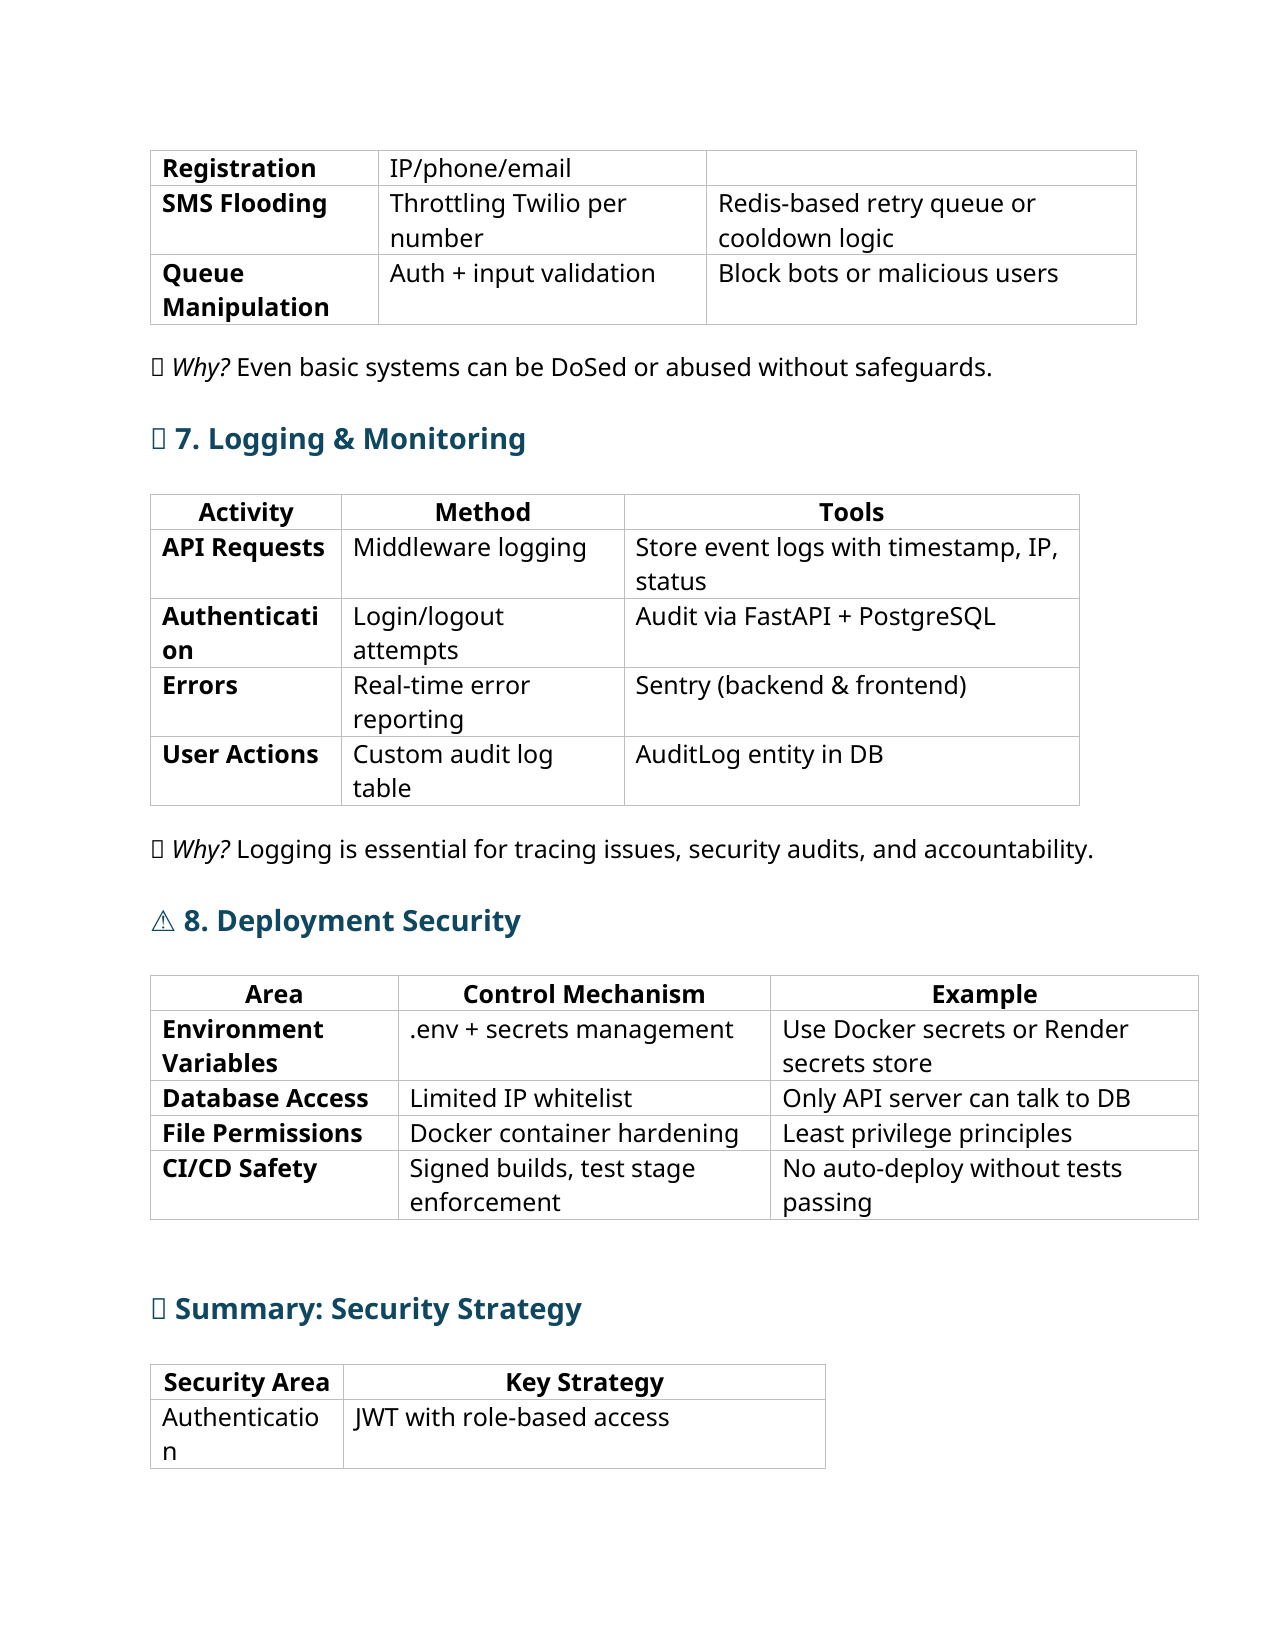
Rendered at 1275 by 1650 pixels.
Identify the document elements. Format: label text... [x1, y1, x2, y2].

text ✅ Why? Logging is essential for tracing issues, security audits, and accountability. [150, 831, 1125, 865]
table_cell Throttling Twilio per number [379, 186, 706, 254]
table_cell Authentication [151, 599, 341, 667]
table_cell Use Docker secrets or Render secrets store [771, 1011, 1198, 1079]
table_cell .env + secrets management [399, 1011, 770, 1079]
table_cell No auto-deploy without tests passing [771, 1151, 1198, 1219]
table_header Control Mechanism [399, 976, 770, 1010]
table_cell AuditLog entity in DB [625, 737, 1079, 805]
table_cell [151, 151, 378, 185]
table_cell Least privilege principles [771, 1116, 1198, 1150]
subtitle ✅ Summary: Security Strategy [150, 1289, 1125, 1328]
table_cell Authentication [151, 1400, 343, 1468]
table_cell Block bots or malicious users [707, 255, 1136, 323]
table_header Method [342, 495, 624, 528]
table_cell User Actions [151, 737, 341, 805]
table_cell Auth + input validation [379, 255, 706, 323]
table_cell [379, 151, 706, 185]
table_cell CI/CD Safety [151, 1151, 398, 1219]
table_header Activity [151, 495, 341, 528]
table_cell Docker container hardening [399, 1116, 770, 1150]
table_header Area [151, 976, 398, 1010]
table_cell Only API server can talk to DB [771, 1081, 1198, 1114]
table_cell SMS Flooding [151, 186, 378, 254]
table_cell Queue Manipulation [151, 255, 378, 323]
table_cell Real-time error reporting [342, 668, 624, 736]
table_header Example [771, 976, 1198, 1010]
table_cell Database Access [151, 1081, 398, 1114]
table_cell Login/logout attempts [342, 599, 624, 667]
table_header Tools [625, 495, 1079, 528]
table_cell Signed builds, test stage enforcement [399, 1151, 770, 1219]
table_cell JWT with role-based access [344, 1400, 825, 1468]
table_cell Audit via FastAPI + PostgreSQL [625, 599, 1079, 667]
table_cell Store event logs with timestamp, IP, status [625, 530, 1079, 598]
table_cell File Permissions [151, 1116, 398, 1150]
table_cell Redis-based retry queue or cooldown logic [707, 186, 1136, 254]
table_cell Sentry (backend & frontend) [625, 668, 1079, 736]
text ✅ Why? Even basic systems can be DoSed or abused without safeguards. [150, 349, 1125, 383]
table_cell API Requests [151, 530, 341, 598]
table_cell Environment Variables [151, 1011, 398, 1079]
table_header Security Area [151, 1365, 343, 1399]
table_cell Custom audit log table [342, 737, 624, 805]
table_header Key Strategy [344, 1365, 825, 1399]
subtitle 📜 7. Logging & Monitoring [150, 418, 1125, 458]
table_cell Errors [151, 668, 341, 736]
subtitle ⚠️ 8. Deployment Security [150, 900, 1125, 940]
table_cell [707, 151, 1136, 185]
table_cell Limited IP whitelist [399, 1081, 770, 1114]
table_cell Middleware logging [342, 530, 624, 598]
